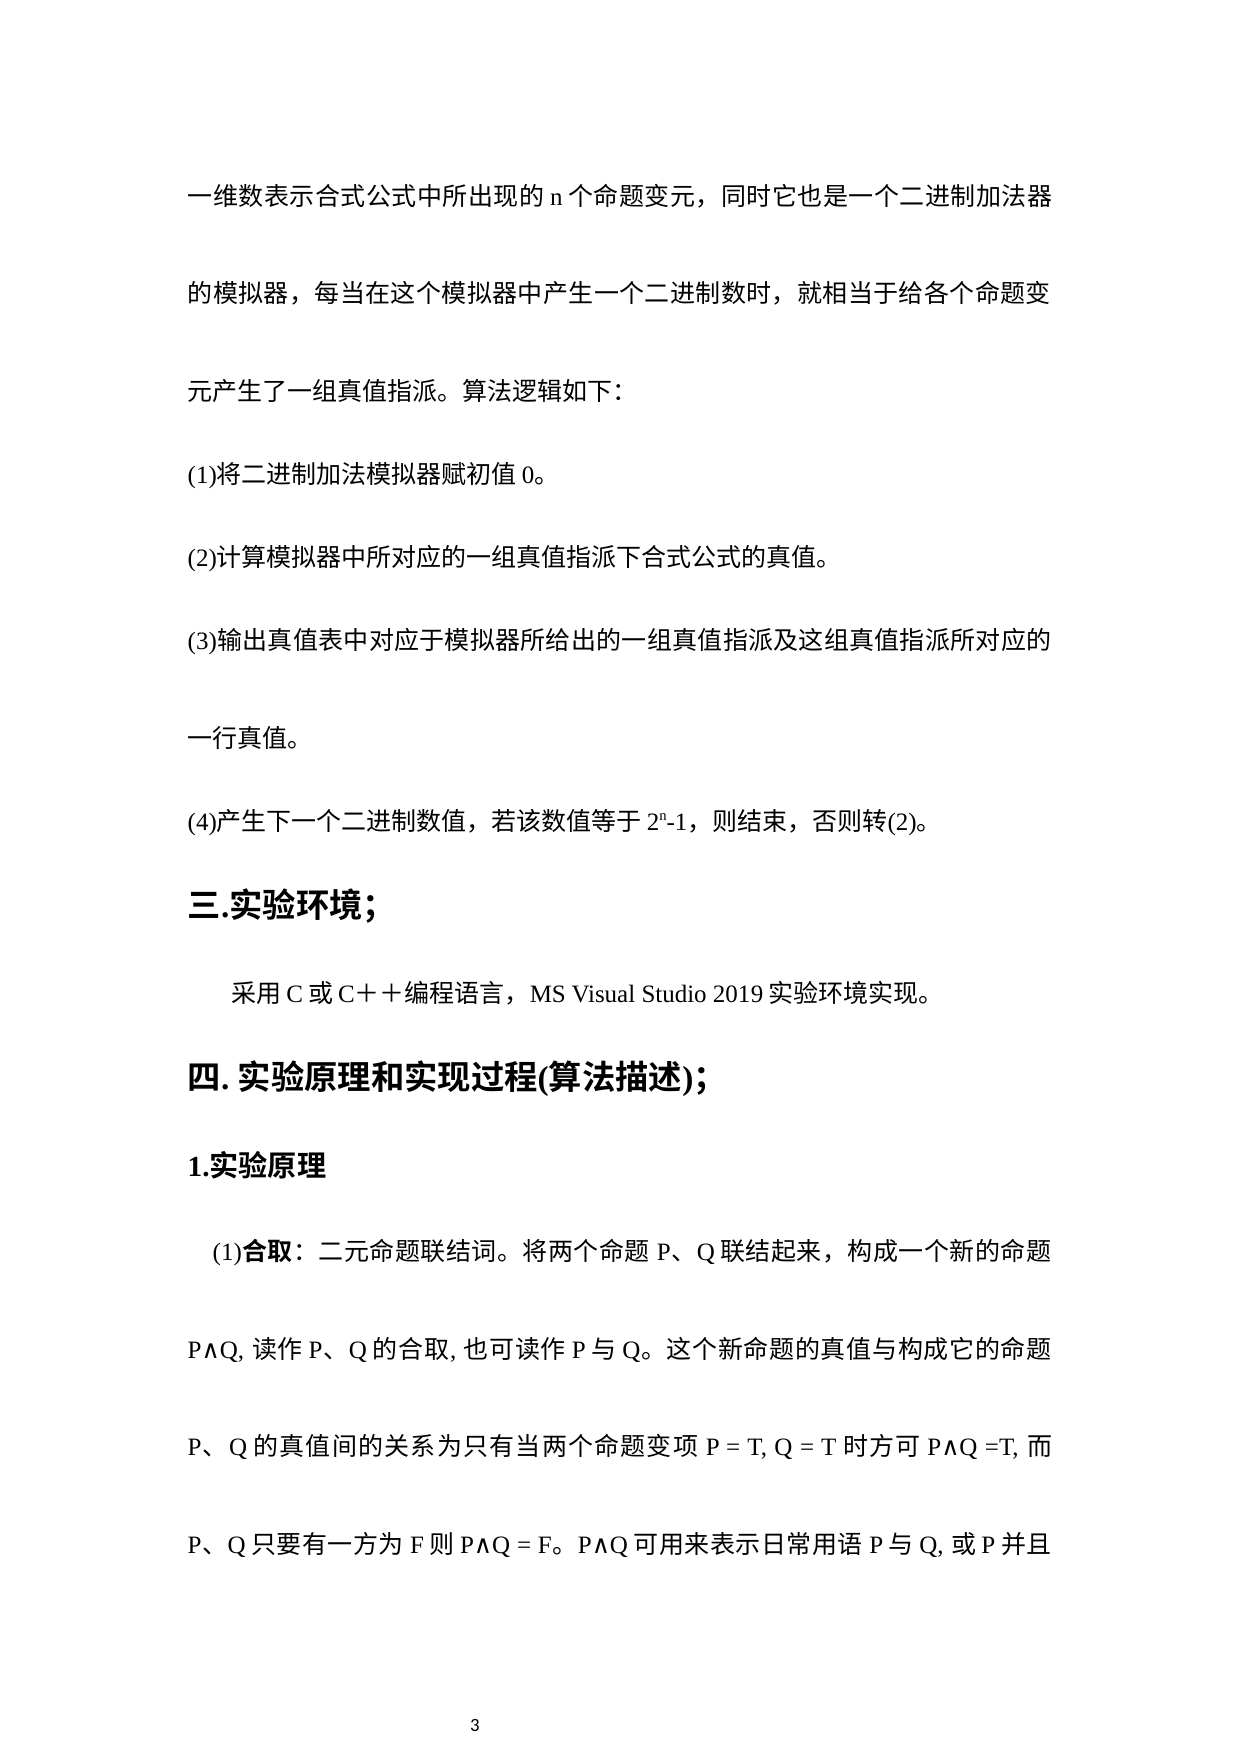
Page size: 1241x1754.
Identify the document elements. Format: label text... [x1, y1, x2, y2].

subtitle 三.实验环境； [187, 870, 1053, 935]
subtitle 四. 实验原理和实现过程(算法描述)； [187, 1042, 1053, 1107]
text (3)输出真值表中对应于模拟器所给出的一组真值指派及这组真值指派所对应的一行真值。 [187, 606, 1053, 769]
text 采用C或C＋＋编程语言，MS Visual Studio 2019实验环境实现。 [187, 959, 1053, 1024]
subtitle 1.实验原理 [187, 1131, 1053, 1196]
text (1)将二进制加法模拟器赋初值0。 [187, 440, 1053, 505]
text (2)计算模拟器中所对应的一组真值指派下合式公式的真值。 [187, 523, 1053, 588]
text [187, 162, 1053, 422]
text (4)产生下一个二进制数值，若该数值等于2n-1，则结束，否则转(2)。 [187, 787, 1053, 852]
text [187, 1217, 1053, 1575]
